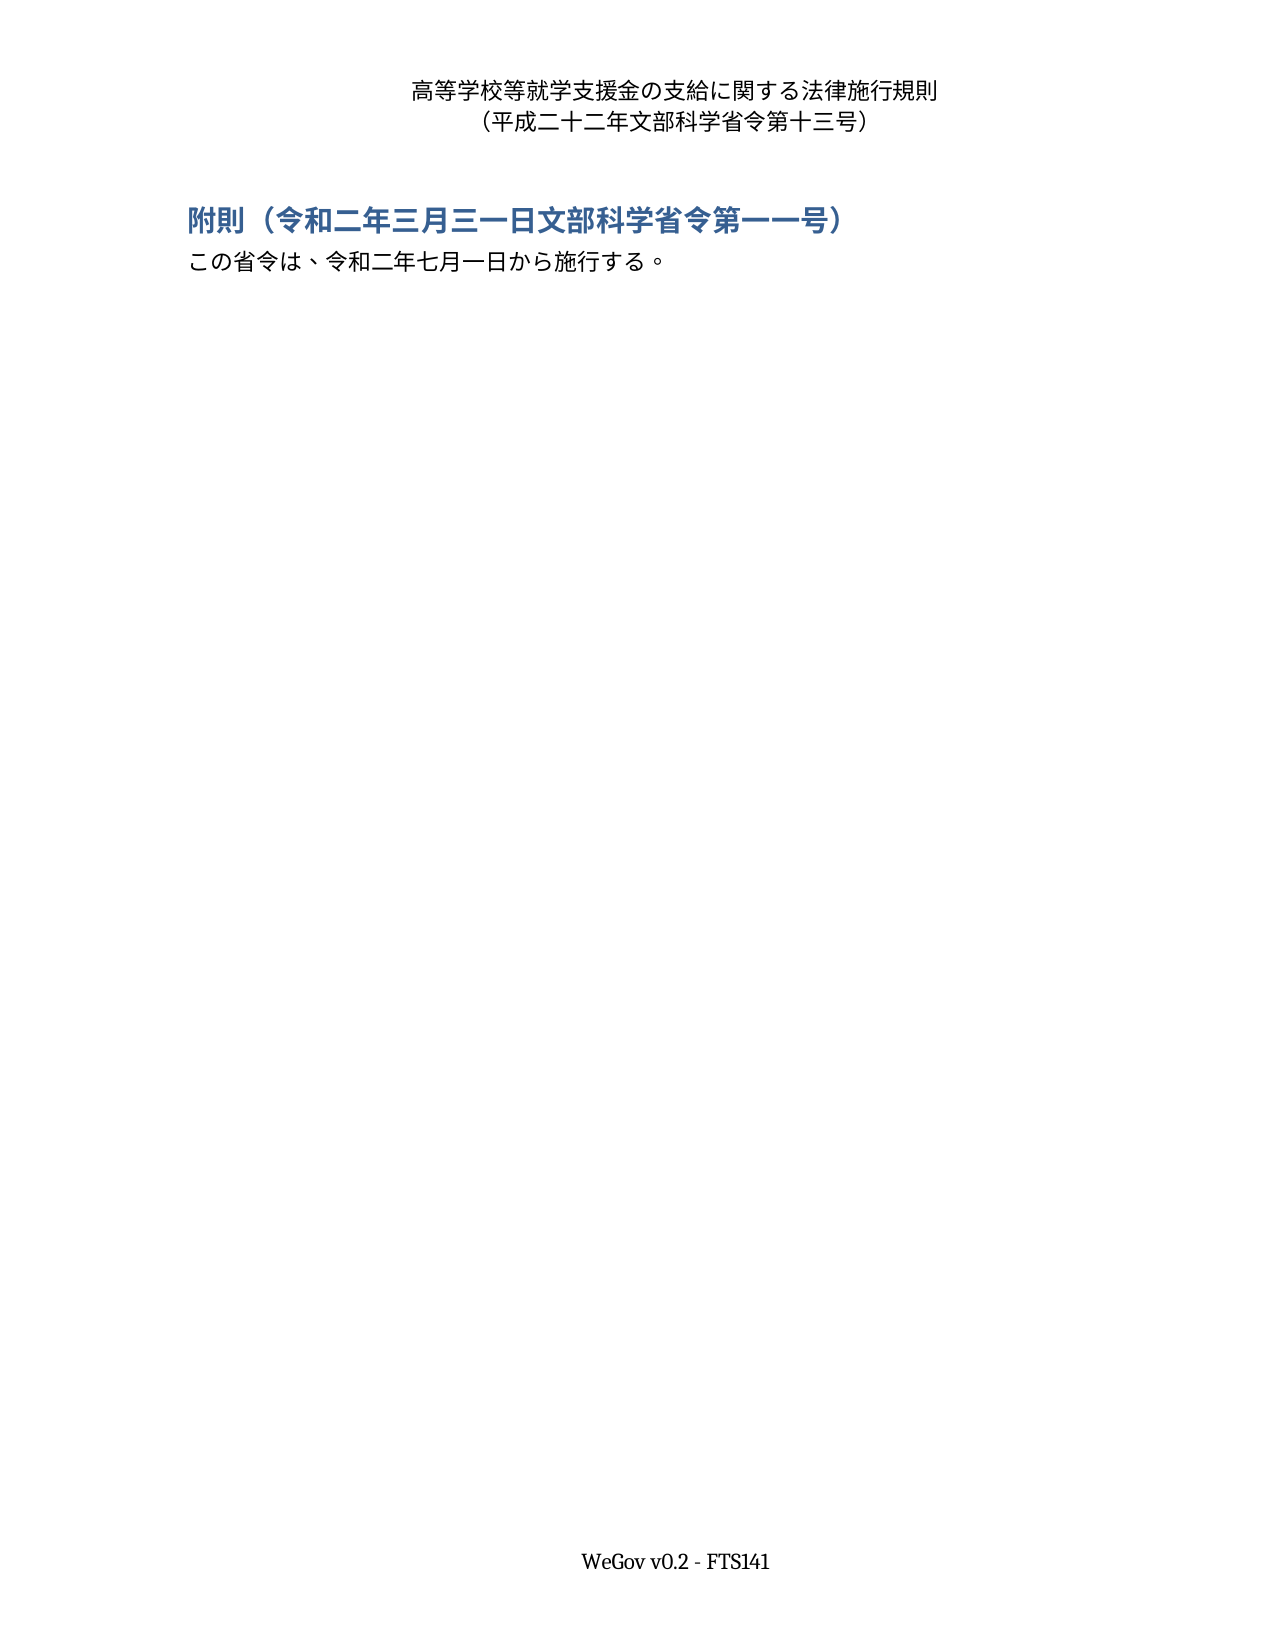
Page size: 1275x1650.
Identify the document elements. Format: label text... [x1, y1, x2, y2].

subtitle 附則（令和二年三月三一日文部科学省令第一一号） [187, 200, 1087, 240]
text この省令は、令和二年七月一日から施行する。 [187, 246, 1087, 277]
